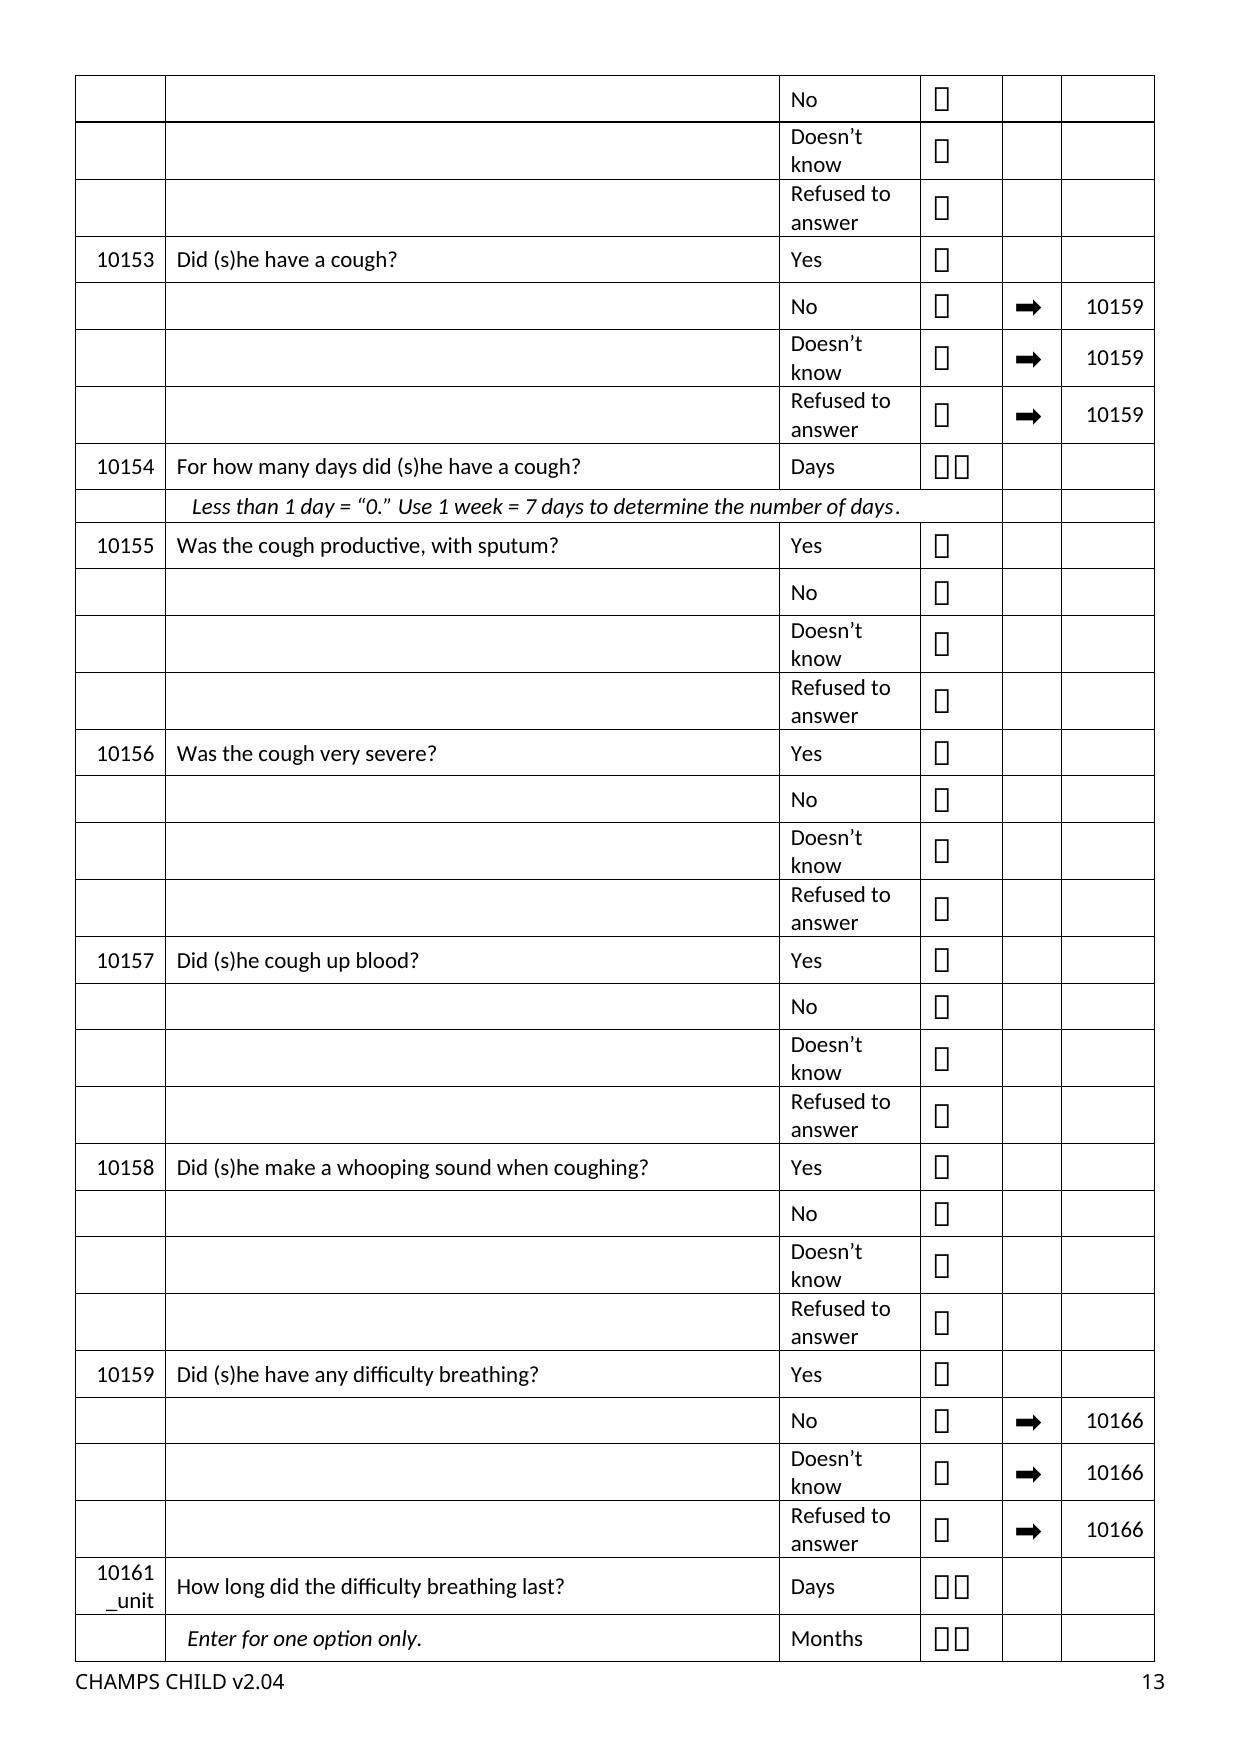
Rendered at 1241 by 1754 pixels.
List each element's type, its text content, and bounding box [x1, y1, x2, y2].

table_cell 10156 [76, 730, 165, 775]
table_cell Doesn’t know [780, 823, 920, 879]
table_cell [1003, 1087, 1061, 1143]
table_cell [1062, 1030, 1154, 1086]
table_cell Did (s)he have a cough? [166, 237, 779, 282]
table_cell [166, 387, 779, 443]
table_cell Yes [780, 730, 920, 775]
table_cell 10155 [76, 523, 165, 568]
table_cell [1003, 523, 1061, 568]
table_cell [166, 569, 779, 615]
table_cell [76, 1444, 165, 1500]
table_cell [1003, 616, 1061, 672]
table_cell [1062, 123, 1154, 178]
table_cell [1062, 444, 1154, 489]
table_cell [1003, 823, 1061, 879]
table_cell Refused to answer [780, 880, 920, 936]
table_cell No [780, 1398, 920, 1443]
table_cell [1062, 569, 1154, 615]
table_cell Refused to answer [780, 1294, 920, 1350]
table_cell  [921, 1030, 1002, 1086]
table_cell Yes [780, 937, 920, 982]
table_cell [76, 180, 165, 236]
table_cell 10166 [1062, 1398, 1154, 1443]
table_cell [166, 76, 779, 121]
table_cell [1062, 673, 1154, 729]
table_cell Doesn’t know [780, 1030, 920, 1086]
table_cell  [921, 1191, 1002, 1236]
table_cell  [921, 1615, 1002, 1661]
table_cell [1062, 1351, 1154, 1397]
table_cell  [921, 387, 1002, 443]
table_cell Doesn’t know [780, 123, 920, 178]
table_cell [1062, 616, 1154, 672]
table_cell 10159 [1062, 330, 1154, 386]
table_cell [1003, 76, 1061, 121]
table_cell Did (s)he cough up blood? [166, 937, 779, 982]
table_cell [166, 180, 779, 236]
table_cell Yes [780, 523, 920, 568]
table_cell  [921, 880, 1002, 936]
table_cell No [780, 984, 920, 1029]
table_cell  [921, 330, 1002, 386]
table_cell [1003, 123, 1061, 178]
table_cell Months [780, 1615, 920, 1661]
table_cell Doesn’t know [780, 1237, 920, 1293]
table_cell [166, 823, 779, 879]
table_cell [1003, 1030, 1061, 1086]
table_cell [76, 1294, 165, 1350]
table_cell [166, 330, 779, 386]
table_cell [76, 1501, 165, 1557]
table_cell [166, 776, 779, 822]
table_cell [1062, 1144, 1154, 1189]
table_cell No [780, 776, 920, 822]
table_cell [1062, 1294, 1154, 1350]
table_cell [76, 673, 165, 729]
table_cell Doesn’t know [780, 1444, 920, 1500]
table_cell 10159 [76, 1351, 165, 1397]
table_cell [1003, 444, 1061, 489]
table_cell [76, 1398, 165, 1443]
table_cell Yes [780, 1144, 920, 1189]
table_cell 10158 [76, 1144, 165, 1189]
table_cell 10154 [76, 444, 165, 489]
table_cell [1003, 776, 1061, 822]
table_cell Refused to answer [780, 180, 920, 236]
table_cell [1062, 1558, 1154, 1614]
table_cell [1062, 1615, 1154, 1661]
table_cell [1062, 523, 1154, 568]
table_cell  [921, 569, 1002, 615]
table_cell  [921, 616, 1002, 672]
table_cell  [921, 123, 1002, 178]
table_cell [76, 569, 165, 615]
table_cell [166, 1030, 779, 1086]
table_cell [76, 1030, 165, 1086]
table_cell Yes [780, 1351, 920, 1397]
table_cell 10159 [1062, 387, 1154, 443]
table_cell 10153 [76, 237, 165, 282]
table_cell [1062, 1191, 1154, 1236]
table_cell ➡ [1003, 1398, 1061, 1443]
table_cell [1003, 984, 1061, 1029]
table_cell [76, 616, 165, 672]
table_cell [1062, 1237, 1154, 1293]
table_cell Did (s)he have any difficulty breathing? [166, 1351, 779, 1397]
table_cell [1003, 937, 1061, 982]
table_cell [1003, 1351, 1061, 1397]
table_cell [166, 1237, 779, 1293]
table_cell  [921, 1351, 1002, 1397]
table_cell Did (s)he make a whooping sound when coughing? [166, 1144, 779, 1189]
table_cell [1062, 237, 1154, 282]
table_cell [166, 1294, 779, 1350]
table_cell [166, 616, 779, 672]
table_cell  [921, 1558, 1002, 1614]
table_cell Days [780, 444, 920, 489]
table_cell No [780, 1191, 920, 1236]
table_cell [1003, 1237, 1061, 1293]
table_cell [76, 776, 165, 822]
table_cell [1003, 490, 1061, 522]
table_cell  [921, 937, 1002, 982]
table_cell ➡ [1003, 283, 1061, 328]
table_cell [1062, 730, 1154, 775]
table_cell [1003, 1191, 1061, 1236]
table_cell Days [780, 1558, 920, 1614]
table_cell [166, 1191, 779, 1236]
table_cell [1003, 730, 1061, 775]
table_cell [76, 283, 165, 328]
table_cell 10157 [76, 937, 165, 982]
table_cell No [780, 76, 920, 121]
table_cell  [921, 673, 1002, 729]
table_cell How long did the difficulty breathing last? [166, 1558, 779, 1614]
table_cell [76, 76, 165, 121]
table_cell [76, 1615, 165, 1661]
table_cell [166, 1087, 779, 1143]
table_cell Was the cough very severe? [166, 730, 779, 775]
table_cell [1062, 490, 1154, 522]
table_cell  [921, 1237, 1002, 1293]
table_cell [76, 330, 165, 386]
table_cell [76, 387, 165, 443]
table_cell  [921, 180, 1002, 236]
table_cell [1003, 880, 1061, 936]
table_cell [1003, 673, 1061, 729]
table_cell Less than 1 day = “0.” Use 1 week = 7 days to determine the number of days. [166, 490, 1002, 522]
table_cell [166, 283, 779, 328]
table_cell [76, 123, 165, 178]
table_cell [1062, 937, 1154, 982]
table_cell Enter for one option only. [166, 1615, 779, 1661]
table_cell  [921, 776, 1002, 822]
table_cell [166, 123, 779, 178]
table_cell  [921, 237, 1002, 282]
table_cell  [921, 984, 1002, 1029]
table_cell ➡ [1003, 330, 1061, 386]
table_cell Yes [780, 237, 920, 282]
table_cell [166, 1501, 779, 1557]
table_cell [1062, 1087, 1154, 1143]
table_cell  [921, 1398, 1002, 1443]
table_cell Refused to answer [780, 673, 920, 729]
table_cell  [921, 730, 1002, 775]
table_cell Refused to answer [780, 1501, 920, 1557]
table_cell No [780, 283, 920, 328]
table_cell [1003, 569, 1061, 615]
table_cell [76, 490, 165, 522]
table_cell 10166 [1062, 1501, 1154, 1557]
table_cell For how many days did (s)he have a cough? [166, 444, 779, 489]
table_cell  [921, 823, 1002, 879]
table_cell [1003, 1144, 1061, 1189]
table_cell Refused to answer [780, 1087, 920, 1143]
table_cell  [921, 1501, 1002, 1557]
table_cell 10161_unit [76, 1558, 165, 1614]
table_cell [1062, 880, 1154, 936]
table_cell [1003, 1615, 1061, 1661]
table_cell [166, 880, 779, 936]
table_cell ➡ [1003, 387, 1061, 443]
table_cell [76, 1087, 165, 1143]
table_cell  [921, 283, 1002, 328]
table_cell [76, 880, 165, 936]
table_cell [166, 1444, 779, 1500]
table_cell [1062, 776, 1154, 822]
table_cell [166, 673, 779, 729]
table_cell Doesn’t know [780, 616, 920, 672]
table_cell [1062, 984, 1154, 1029]
table_cell  [921, 1444, 1002, 1500]
table_cell 10166 [1062, 1444, 1154, 1500]
table_cell [166, 984, 779, 1029]
table_cell [1003, 1294, 1061, 1350]
table_cell  [921, 1144, 1002, 1189]
table_cell  [921, 444, 1002, 489]
table_cell [1062, 823, 1154, 879]
table_cell [1062, 76, 1154, 121]
table_cell [1062, 180, 1154, 236]
table_cell  [921, 523, 1002, 568]
table_cell Refused to answer [780, 387, 920, 443]
table_cell  [921, 76, 1002, 121]
table_cell 10159 [1062, 283, 1154, 328]
table_cell [1003, 1558, 1061, 1614]
table_cell [166, 1398, 779, 1443]
table_cell [1003, 180, 1061, 236]
table_cell [76, 1191, 165, 1236]
table_cell Was the cough productive, with sputum? [166, 523, 779, 568]
table_cell No [780, 569, 920, 615]
table_cell [76, 984, 165, 1029]
table_cell Doesn’t know [780, 330, 920, 386]
table_cell  [921, 1294, 1002, 1350]
table_cell [76, 823, 165, 879]
table_cell  [921, 1087, 1002, 1143]
table_cell [76, 1237, 165, 1293]
table_cell ➡ [1003, 1444, 1061, 1500]
table_cell [1003, 237, 1061, 282]
table_cell ➡ [1003, 1501, 1061, 1557]
